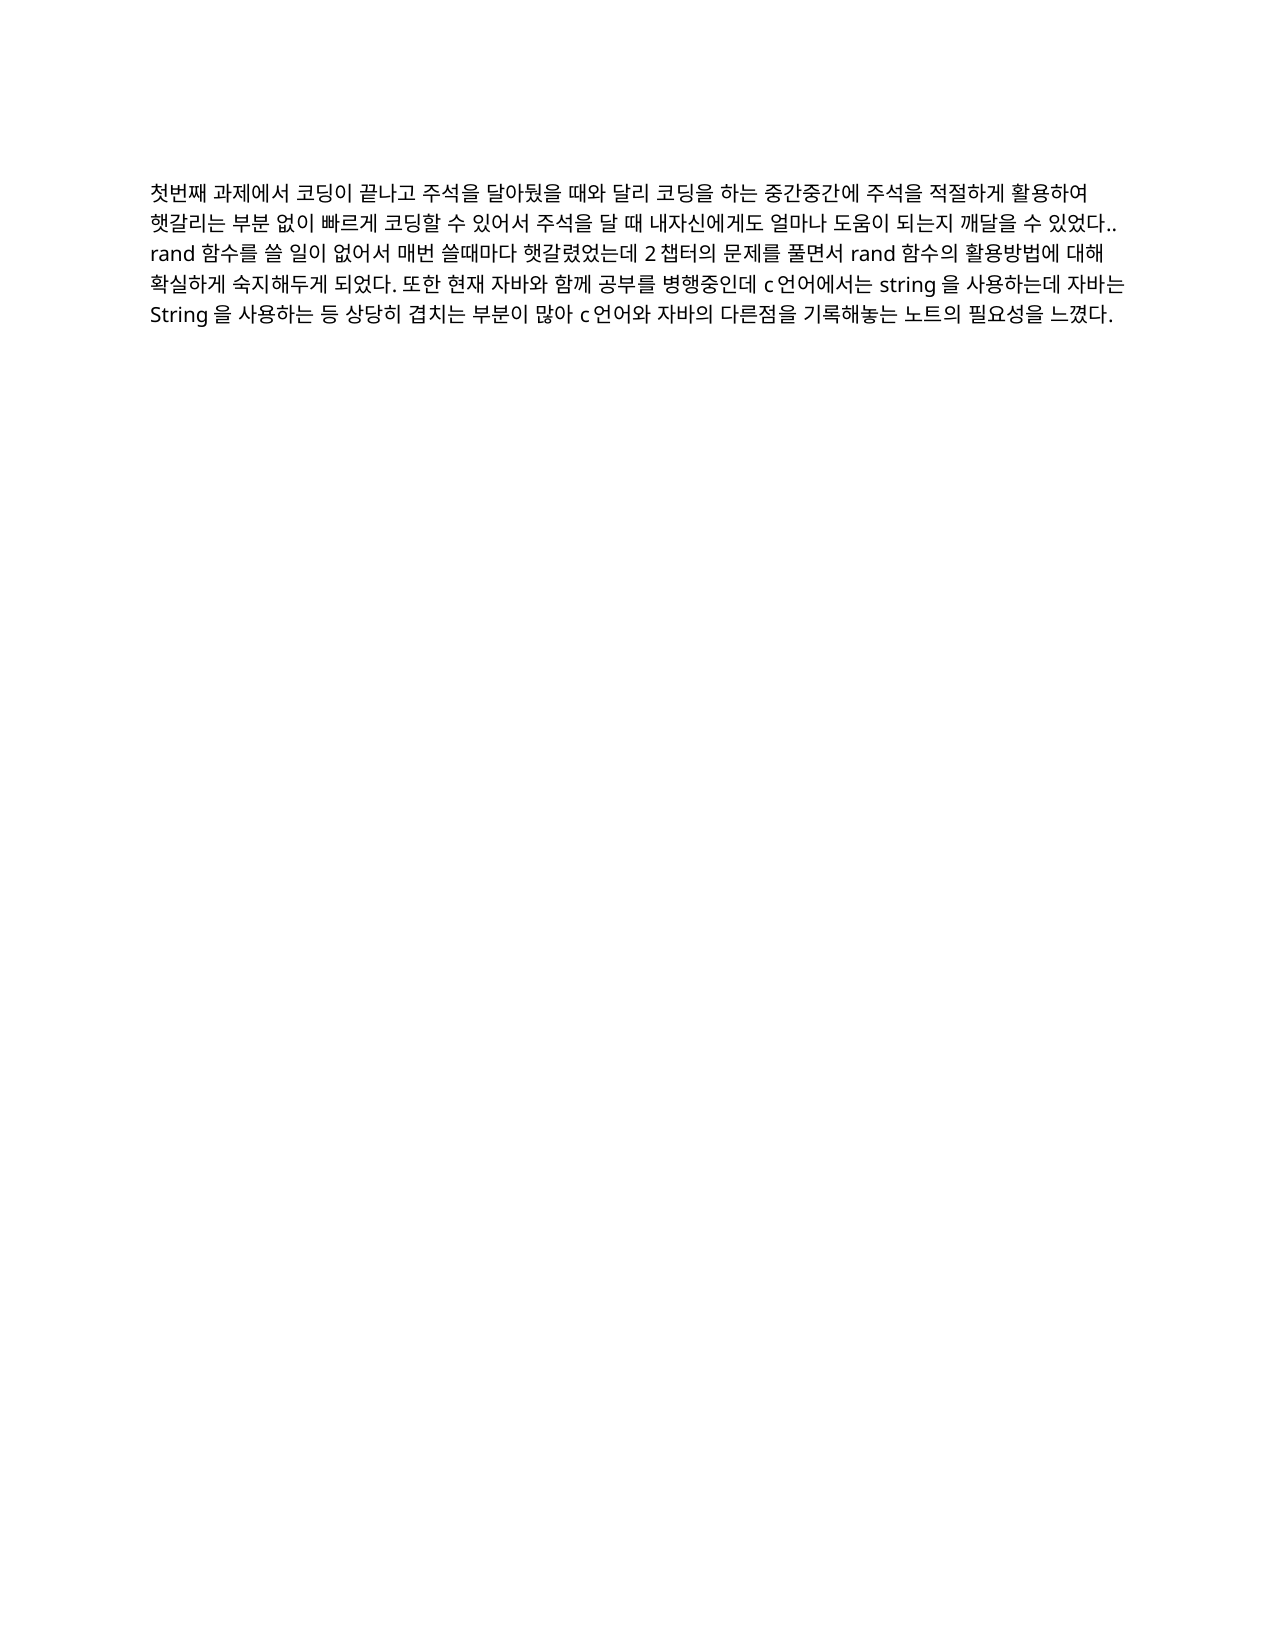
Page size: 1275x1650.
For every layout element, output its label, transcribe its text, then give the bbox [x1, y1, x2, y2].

text rand 함수를 쓸 일이 없어서 매번 쓸때마다 햇갈렸었는데 2챕터의 문제를 풀면서 rand 함수의 활용방법에 대해 확실하게 숙지해두게 되었다. 또한 현재 자바와 함께 공부를 병행중인데 c언어에서는 string을 사용하는데 자바는 String을 사용하는 등 상당히 겹치는 부분이 많아 c언어와 자바의 다른점을 기록해놓는 노트의 필요성을 느꼈다. [150, 238, 1125, 329]
text 첫번째 과제에서 코딩이 끝나고 주석을 달아뒀을 때와 달리 코딩을 하는 중간중간에 주석을 적절하게 활용하여 햇갈리는 부분 없이 빠르게 코딩할 수 있어서 주석을 달 때 내자신에게도 얼마나 도움이 되는지 깨달을 수 있었다.. [150, 177, 1125, 238]
